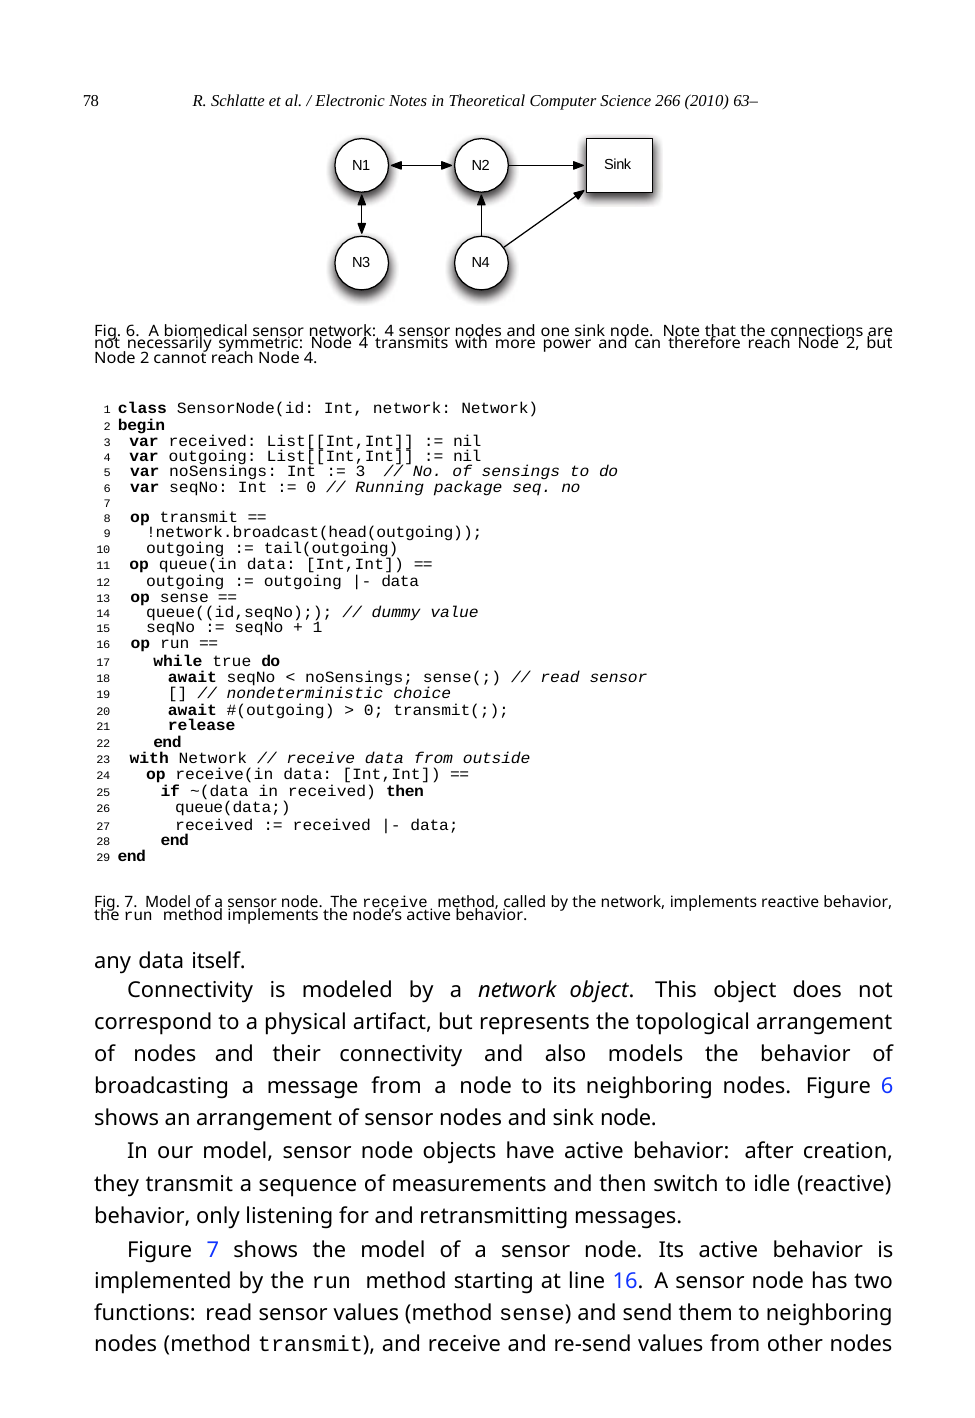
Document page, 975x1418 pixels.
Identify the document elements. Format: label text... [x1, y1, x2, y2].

text 10 outgoing := tail(outgoing) [96, 541, 904, 556]
text 22 end [96, 734, 904, 750]
text Fig. 7. Model of a sensor node. The receive method, called by the network, implements reactive behavior, the run method implements the node’s active behavior. [94, 896, 893, 925]
text 27 received := received |- data; [96, 817, 904, 833]
text 11 op queue(in data: [Int,Int]) == [96, 556, 904, 573]
text 12 outgoing := outgoing |- data [96, 573, 904, 590]
text Connectivity is modeled by a network object. This object does not correspond to a physical artifact, but represents the topological arrangement of nodes and their connectivity and also models the behavior of broadcasting a message from a node to its neighboring nodes. Figure 6 shows an arrangement of sensor nodes and sink node. [94, 974, 893, 1132]
picture [577, 134, 663, 207]
text any data itself. [94, 949, 904, 974]
text 16 op run == [96, 636, 904, 652]
text 21 release [96, 719, 904, 734]
text In our model, sensor node objects have active behavior: after creation, they transmit a sequence of measurements and then switch to idle (reactive) behavior, only listening for and retransmitting messages. [94, 1136, 893, 1229]
text 25 if ~(data in received) then [96, 783, 904, 799]
text 29 end [96, 848, 904, 865]
text 20 await #(outgoing) > 0; transmit(;); [96, 702, 904, 719]
picture [482, 232, 519, 246]
text 17 while true do [96, 652, 904, 669]
text 5 var noSensings: Int := 3 // No. of sensings to do [103, 464, 904, 480]
text 14 queue((id,seqNo);); // dummy value [96, 605, 904, 621]
text 6 var seqNo: Int := 0 // Running package seq. no [103, 480, 904, 496]
text 24 op receive(in data: [Int,Int]) == [96, 767, 904, 783]
text 9 !network.broadcast(head(outgoing)); [103, 526, 904, 541]
text 15 seqNo := seqNo + 1 [96, 621, 904, 636]
picture [445, 232, 519, 306]
text 4 var outgoing: List[[Int,Int]] := nil [103, 449, 904, 464]
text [94, 1234, 893, 1358]
text 26 queue(data;) [96, 799, 904, 816]
text 13 op sense == [96, 590, 904, 605]
picture [445, 134, 519, 165]
text 2 begin [103, 417, 904, 434]
text 3 var received: List[[Int,Int]] := nil [103, 434, 904, 449]
text 23 with Network // receive data from outside [96, 750, 904, 767]
text 28 end [96, 833, 904, 848]
text 18 await seqNo < noSensings; sense(;) // read sensor [96, 669, 904, 686]
picture [445, 166, 519, 207]
picture [326, 232, 399, 306]
picture [326, 134, 399, 207]
text Fig. 6. A biomedical sensor network: 4 sensor nodes and one sink node. Note that the connections are not necessarily symmetric: Node 4 transmits with more power and can therefore reach Node 2, but Node 2 cannot reach Node 4. [94, 324, 893, 368]
text 8 op transmit == [103, 509, 904, 526]
text 19 [] // nondeterministic choice [96, 686, 904, 702]
text 1 class SensorNode(id: Int, network: Network) [103, 400, 904, 417]
